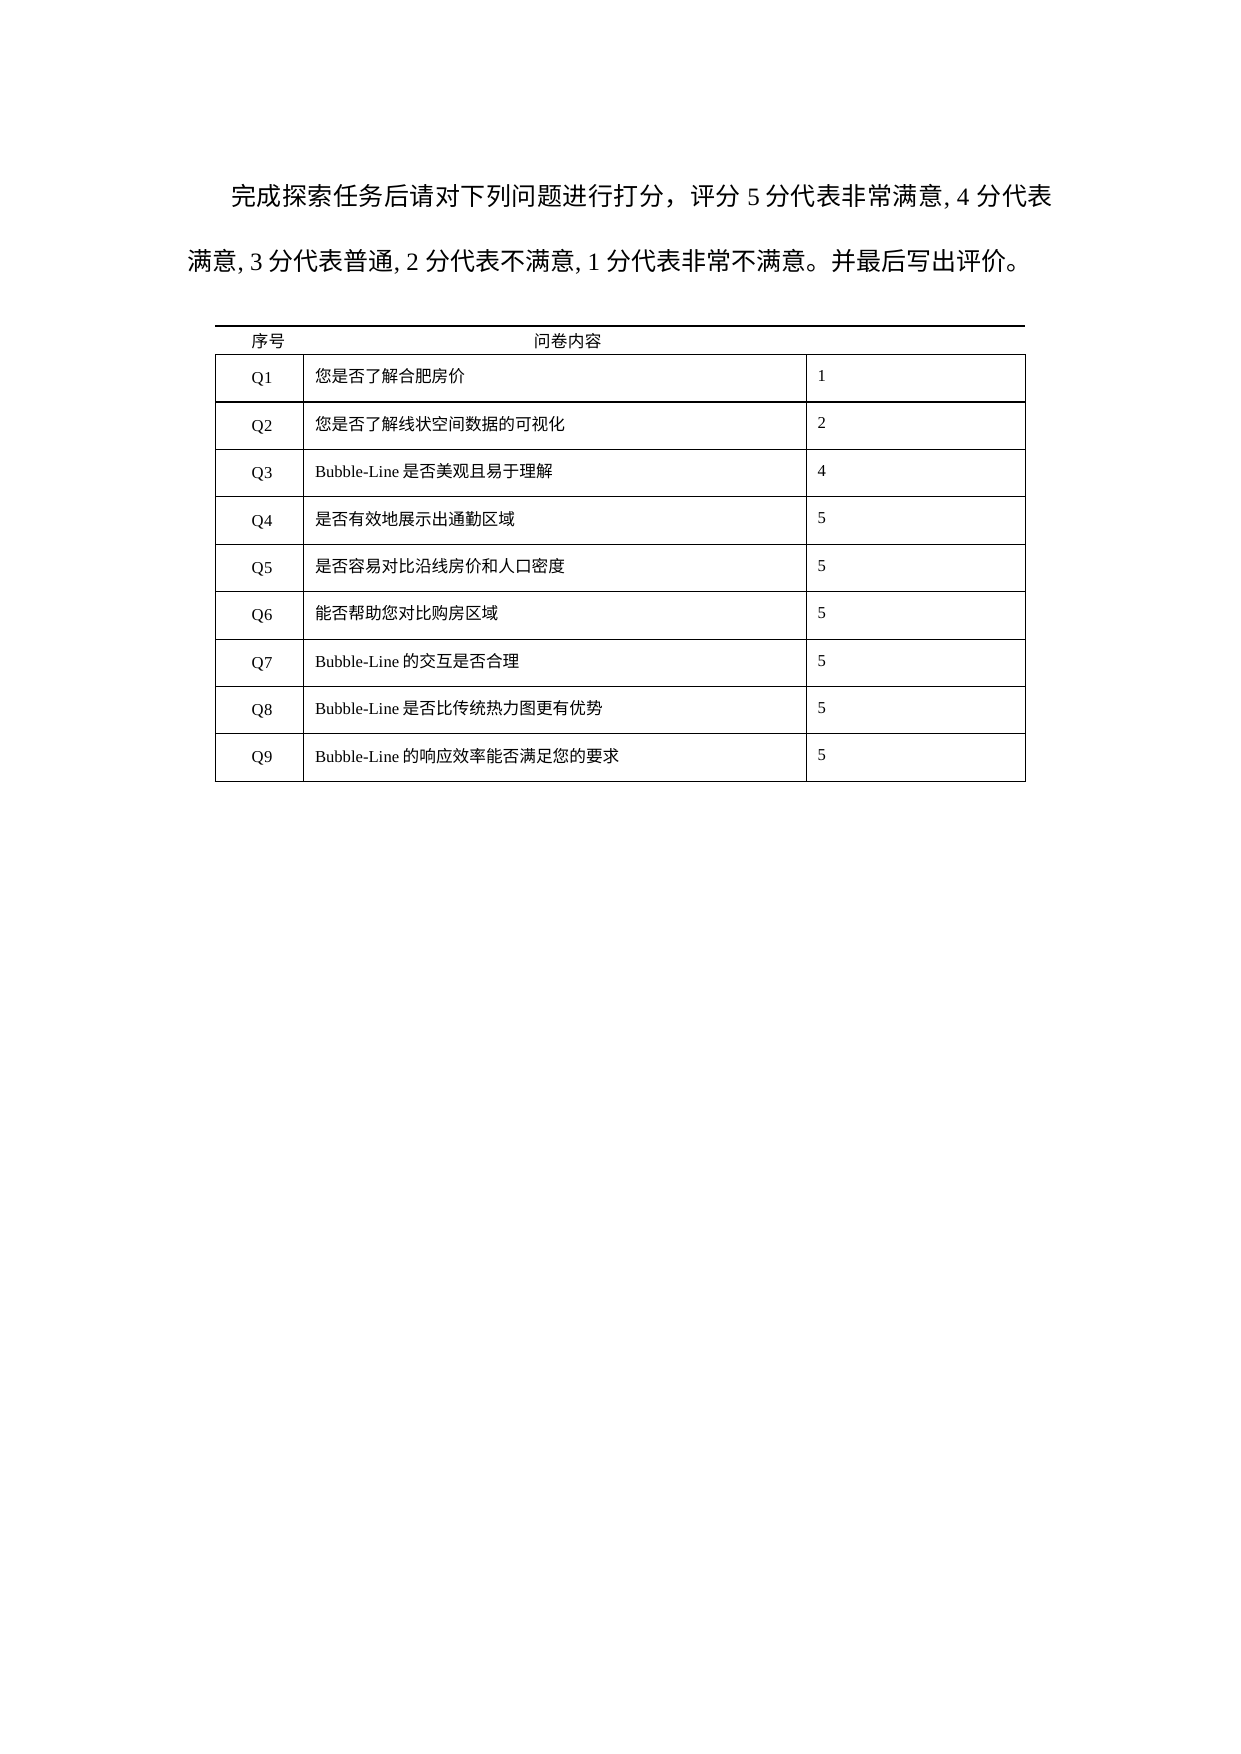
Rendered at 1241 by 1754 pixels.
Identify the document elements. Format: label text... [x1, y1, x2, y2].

table_header [806, 327, 1025, 354]
table_cell 5 [807, 497, 1025, 544]
table_header 序号 [215, 327, 303, 354]
table_cell Q7 [216, 640, 303, 686]
table_cell Q2 [216, 403, 303, 449]
table_cell Q8 [216, 687, 303, 733]
table_cell Q1 [216, 355, 303, 401]
table_cell 5 [807, 545, 1025, 591]
table_cell 5 [807, 687, 1025, 733]
table_cell Bubble-Line的交互是否合理 [304, 640, 806, 686]
table_cell Bubble-Line是否美观且易于理解 [304, 450, 806, 496]
table_cell Q6 [216, 592, 303, 638]
table_cell 5 [807, 592, 1025, 638]
table_cell Q5 [216, 545, 303, 591]
table_cell Bubble-Line是否比传统热力图更有优势 [304, 687, 806, 733]
table_cell 1 [807, 355, 1025, 401]
table_cell 您是否了解合肥房价 [304, 355, 806, 401]
table_cell Q9 [216, 734, 303, 781]
table_cell 您是否了解线状空间数据的可视化 [304, 403, 806, 449]
table_cell 4 [807, 450, 1025, 496]
table_cell Q3 [216, 450, 303, 496]
table_cell 能否帮助您对比购房区域 [304, 592, 806, 638]
table_cell Q4 [216, 497, 303, 544]
table_cell 5 [807, 734, 1025, 781]
table_cell 是否有效地展示出通勤区域 [304, 497, 806, 544]
table_cell 2 [807, 403, 1025, 449]
table_cell Bubble-Line的响应效率能否满足您的要求 [304, 734, 806, 781]
text 完成探索任务后请对下列问题进行打分，评分5分代表非常满意, 4 分代表满意, 3 分代表普通, 2 分代表不满意, 1 分代表非常不满意。并最后写出评价。 [187, 162, 1053, 292]
table_cell 5 [807, 640, 1025, 686]
table_cell 是否容易对比沿线房价和人口密度 [304, 545, 806, 591]
table_header 问卷内容 [304, 327, 806, 354]
